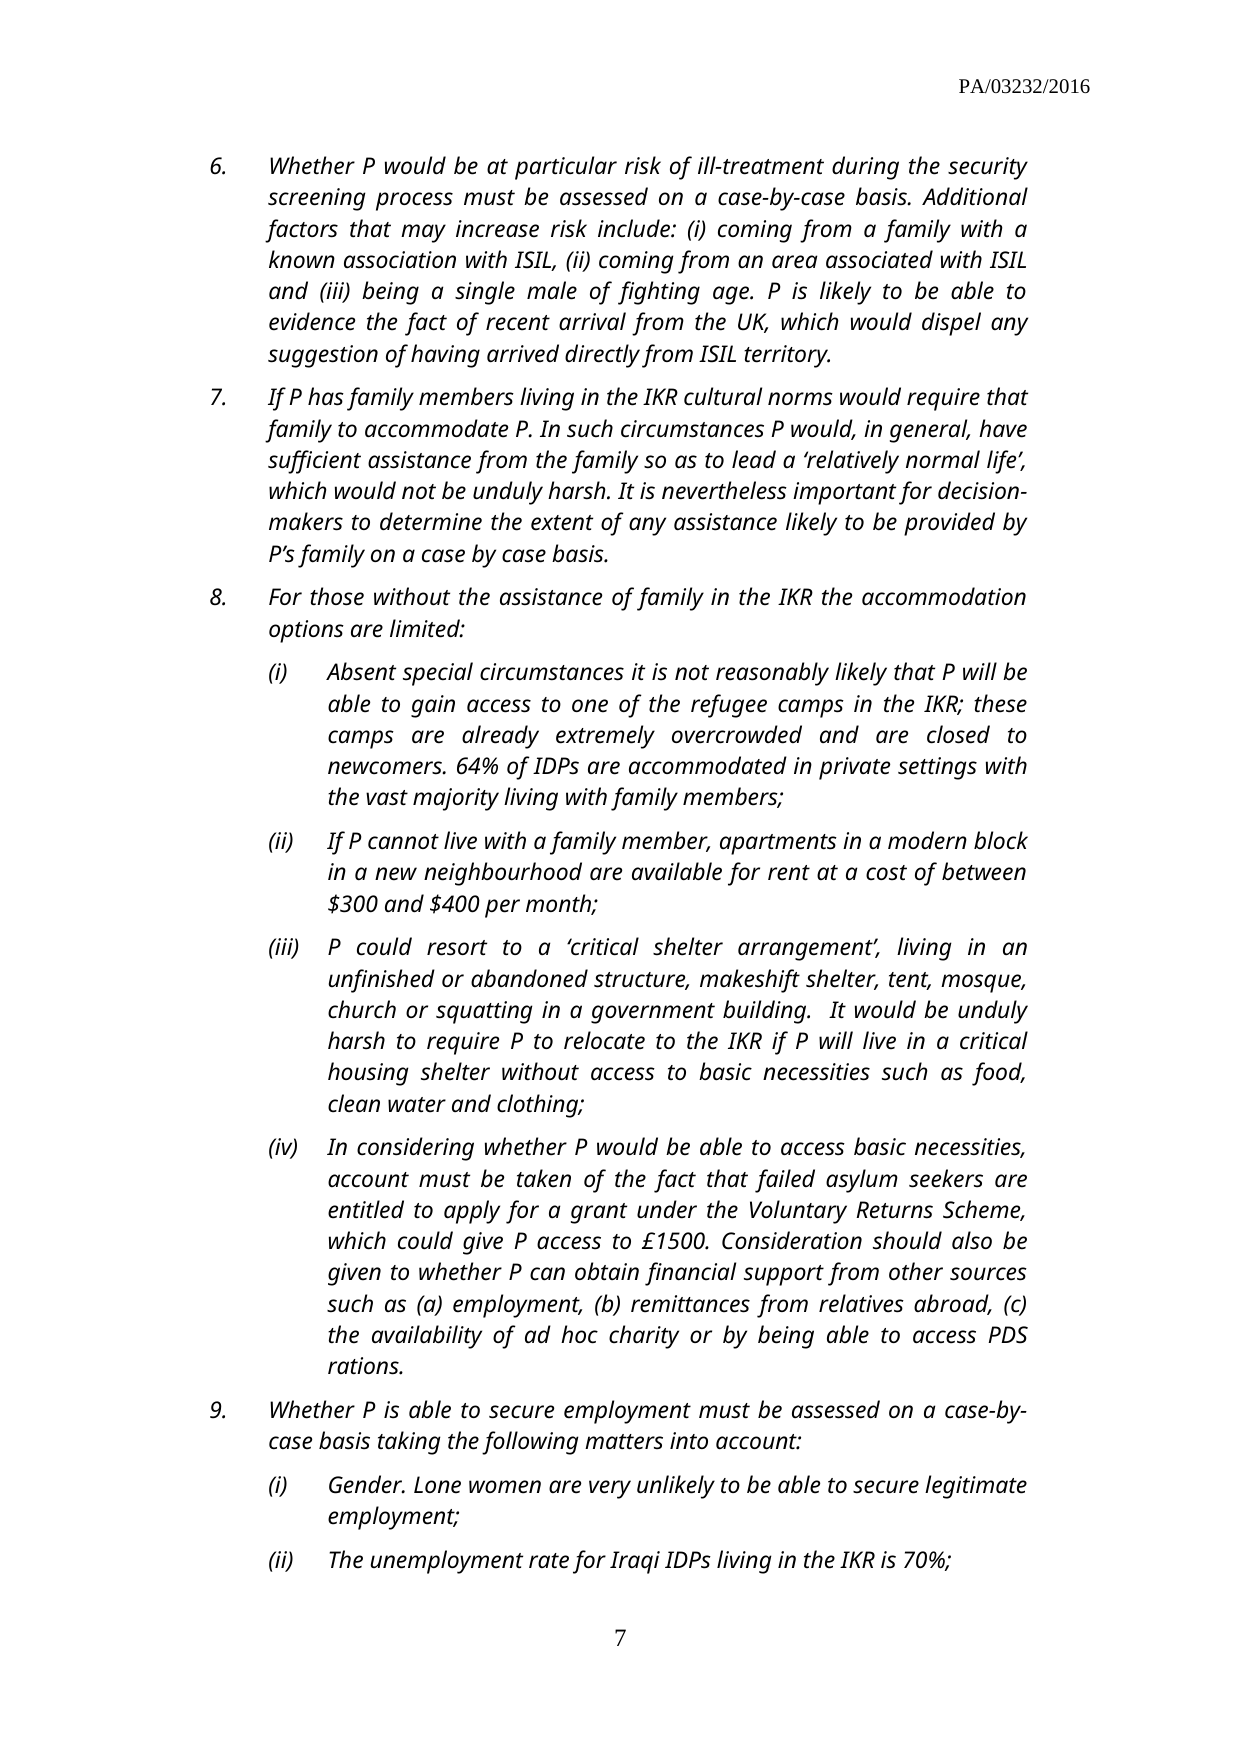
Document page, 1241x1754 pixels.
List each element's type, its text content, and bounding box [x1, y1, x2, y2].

list If P cannot live with a family member, apartments in a modern block in a new neighbourhood are available for rent at a cost of between $300 and $400 per month; [268, 825, 1031, 919]
list In considering whether P would be able to access basic necessities, account must be taken of the fact that failed asylum seekers are entitled to apply for a grant under the Voluntary Returns Scheme, which could give P access to £1500. Consideration should also be given to whether P can obtain financial support from other sources such as (a) employment, (b) remittances from relatives abroad, (c) the availability of ad hoc charity or by being able to access PDS rations. [268, 1131, 1031, 1381]
list For those without the assistance of family in the IKR the accommodation options are limited: [209, 581, 1031, 644]
list Absent special circumstances it is not reasonably likely that P will be able to gain access to one of the refugee camps in the IKR; these camps are already extremely overcrowded and are closed to newcomers. 64% of IDPs are accommodated in private settings with the vast majority living with family members; [268, 656, 1031, 812]
list Whether P is able to secure employment must be assessed on a case-by-case basis taking the following matters into account: [209, 1394, 1031, 1456]
list Gender. Lone women are very unlikely to be able to secure legitimate employment; [268, 1469, 1031, 1531]
list The unemployment rate for Iraqi IDPs living in the IKR is 70%; [268, 1544, 1031, 1575]
list Whether P would be at particular risk of ill-treatment during the security screening process must be assessed on a case-by-case basis. Additional factors that may increase risk include: (i) coming from a family with a known association with ISIL, (ii) coming from an area associated with ISIL and (iii) being a single male of fighting age. P is likely to be able to evidence the fact of recent arrival from the UK, which would dispel any suggestion of having arrived directly from ISIL territory. [209, 150, 1031, 369]
list If P has family members living in the IKR cultural norms would require that family to accommodate P. In such circumstances P would, in general, have sufficient assistance from the family so as to lead a ‘relatively normal life’, which would not be unduly harsh. It is nevertheless important for decision-makers to determine the extent of any assistance likely to be provided by P’s family on a case by case basis. [209, 381, 1031, 569]
list P could resort to a ‘critical shelter arrangement’, living in an unfinished or abandoned structure, makeshift shelter, tent, mosque, church or squatting in a government building. It would be unduly harsh to require P to relocate to the IKR if P will live in a critical housing shelter without access to basic necessities such as food, clean water and clothing; [268, 931, 1031, 1119]
